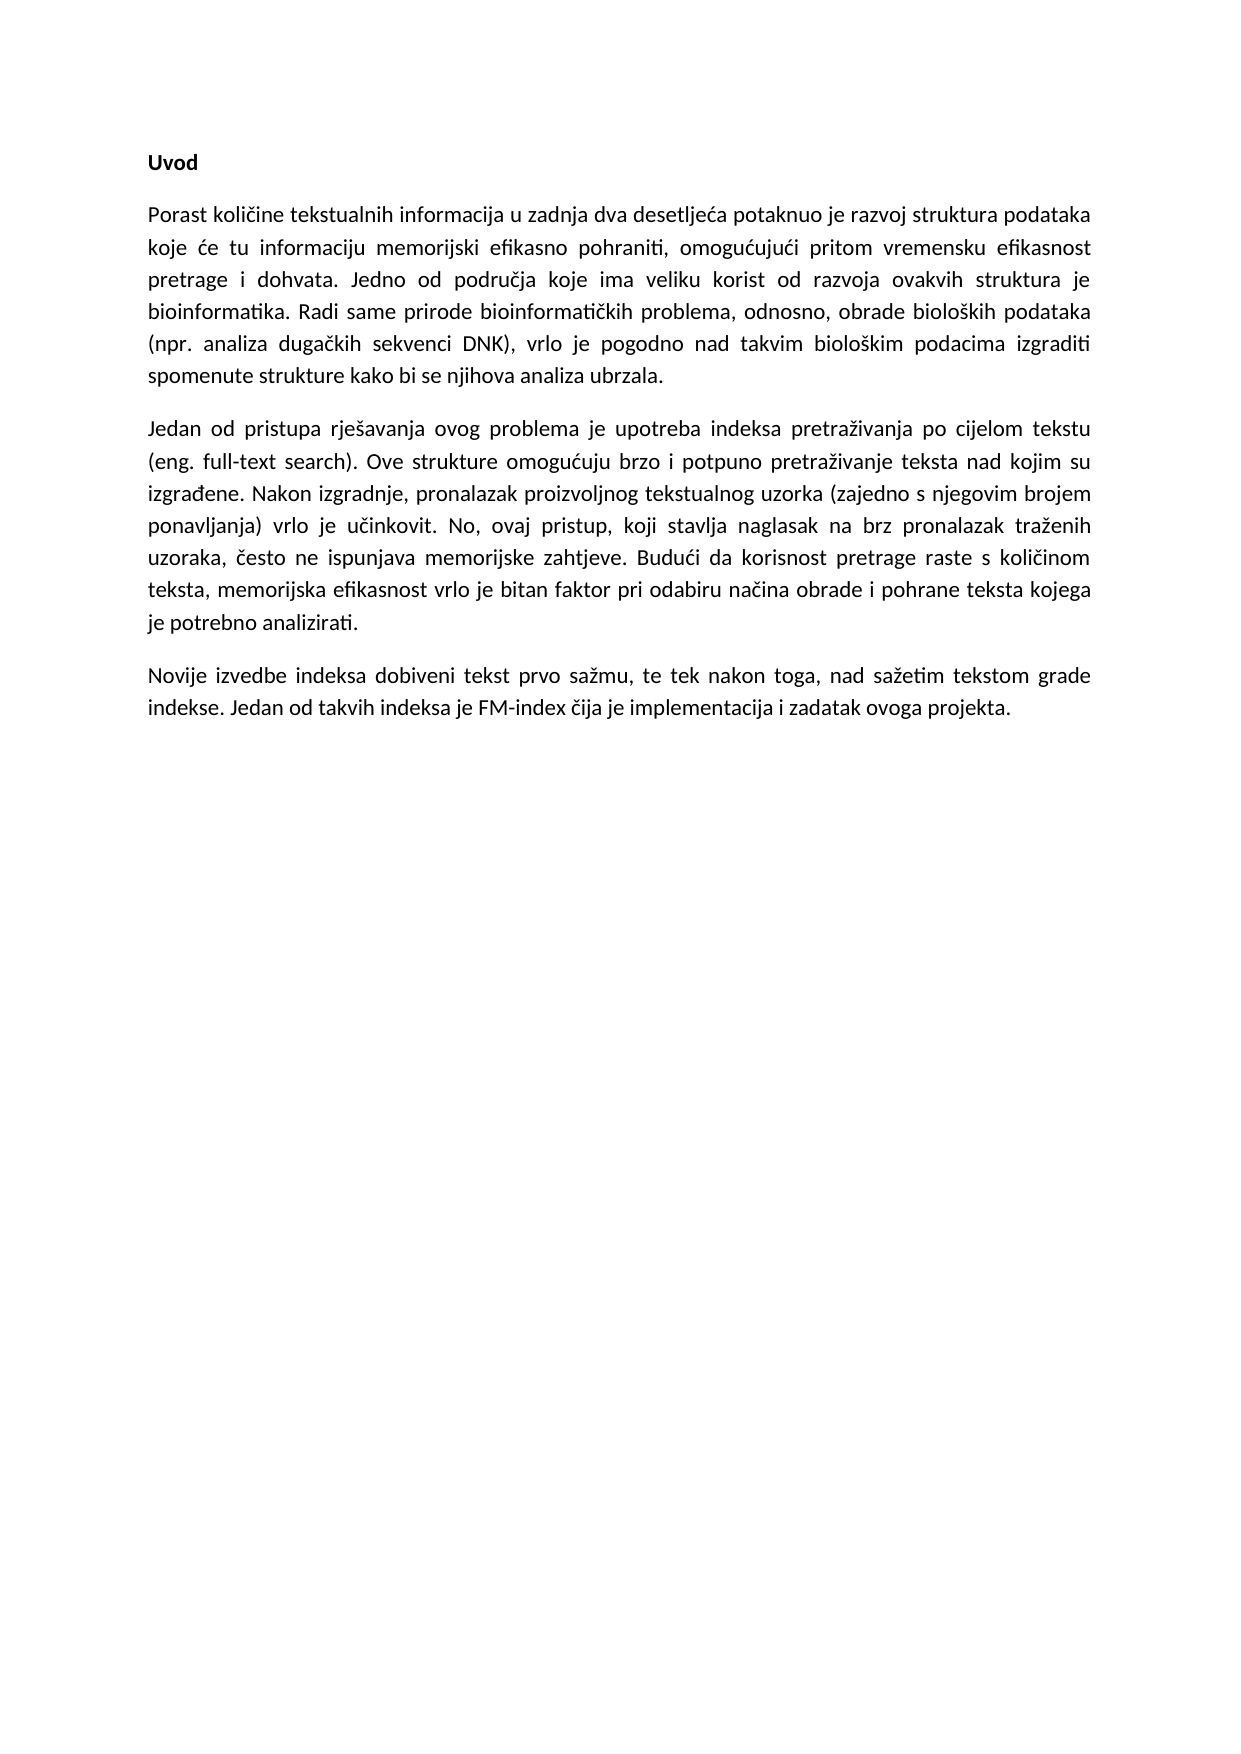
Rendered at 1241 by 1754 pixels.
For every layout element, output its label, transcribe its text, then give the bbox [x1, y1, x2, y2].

text Porast količine tekstualnih informacija u zadnja dva desetljeća potaknuo je razvoj struktura podataka koje će tu informaciju memorijski efikasno pohraniti, omogućujući pritom vremensku efikasnost pretrage i dohvata. Jedno od područja koje ima veliku korist od razvoja ovakvih struktura je bioinformatika. Radi same prirode bioinformatičkih problema, odnosno, obrade bioloških podataka (npr. analiza dugačkih sekvenci DNK), vrlo je pogodno nad takvim biološkim podacima izgraditi spomenute strukture kako bi se njihova analiza ubrzala. [148, 201, 1093, 389]
text Novije izvedbe indeksa dobiveni tekst prvo sažmu, te tek nakon toga, nad sažetim tekstom grade indekse. Jedan od takvih indeksa je FM-index čija je implementacija i zadatak ovoga projekta. [148, 661, 1093, 721]
text Jedan od pristupa rješavanja ovog problema je upotreba indeksa pretraživanja po cijelom tekstu (eng. full-text search). Ove strukture omogućuju brzo i potpuno pretraživanje teksta nad kojim su izgrađene. Nakon izgradnje, pronalazak proizvoljnog tekstualnog uzorka (zajedno s njegovim brojem ponavljanja) vrlo je učinkovit. No, ovaj pristup, koji stavlja naglasak na brz pronalazak traženih uzoraka, često ne ispunjava memorijske zahtjeve. Budući da korisnost pretrage raste s količinom teksta, memorijska efikasnost vrlo je bitan faktor pri odabiru načina obrade i pohrane teksta kojega je potrebno analizirati. [148, 414, 1093, 636]
text Uvod [148, 148, 1093, 176]
